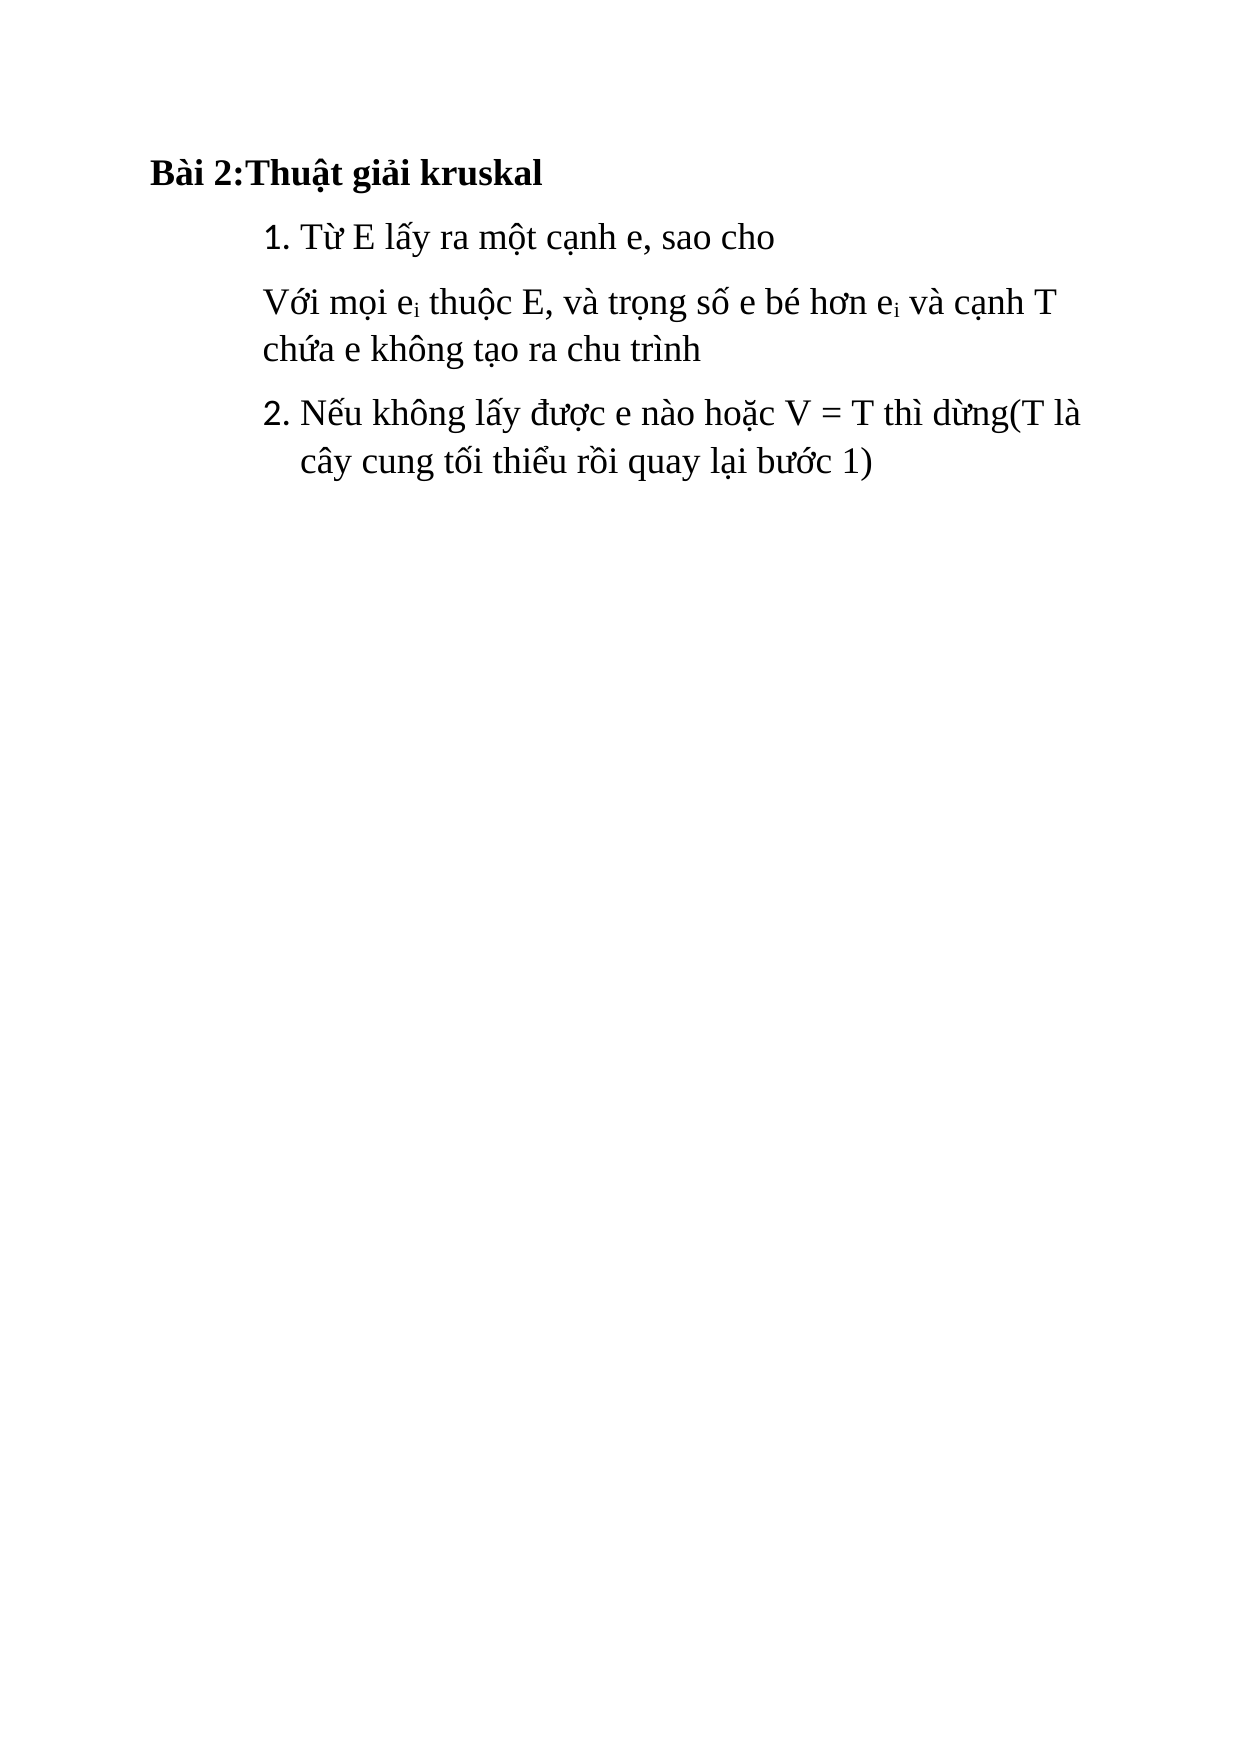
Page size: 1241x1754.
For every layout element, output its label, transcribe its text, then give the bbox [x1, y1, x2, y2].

list Nếu không lấy được e nào hoặc V = T thì dừng(T là cây cung tối thiểu rồi quay lại bước 1) [262, 389, 1090, 482]
list Từ E lấy ra một cạnh e, sao cho [262, 213, 1090, 259]
text Bài 2:Thuật giải kruskal [150, 150, 1090, 193]
text Với mọi ei thuộc E, và trọng số e bé hơn ei và cạnh T chứa e không tạo ra chu trình [262, 279, 1090, 369]
